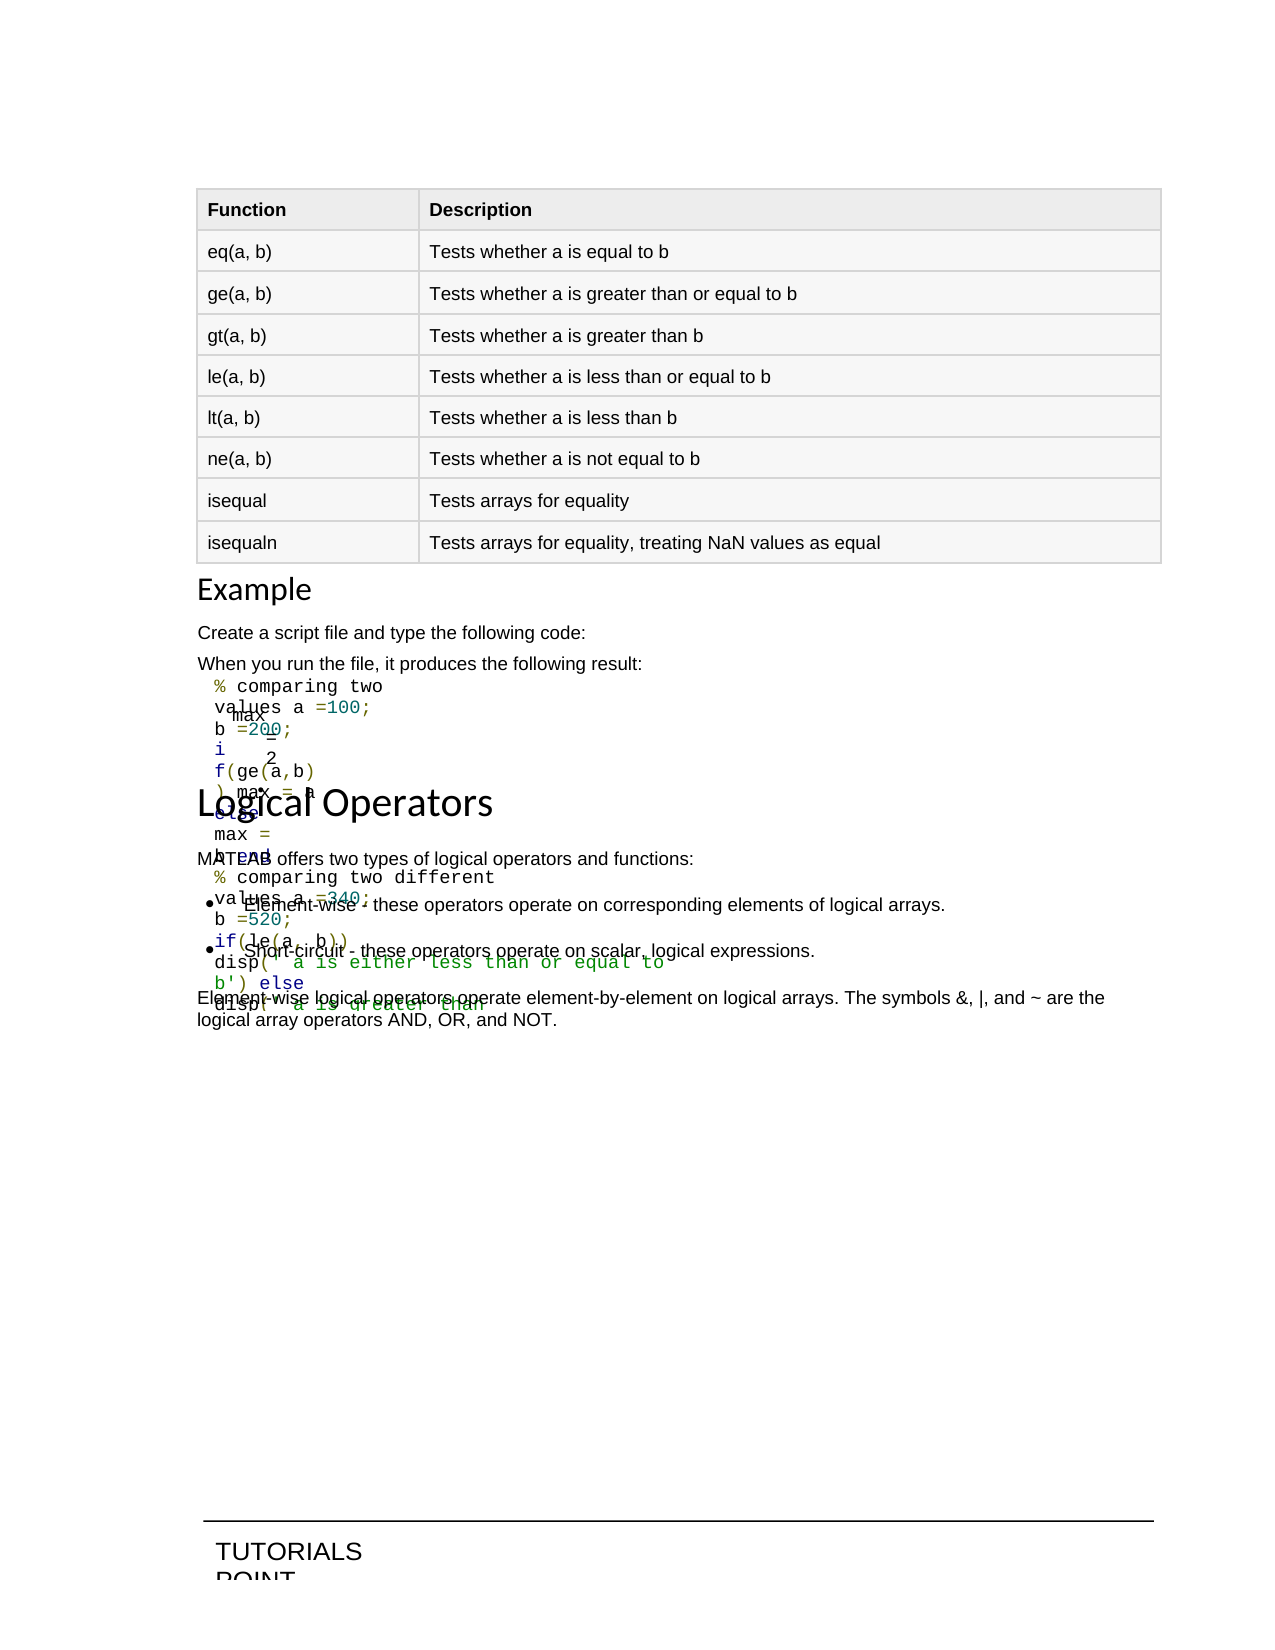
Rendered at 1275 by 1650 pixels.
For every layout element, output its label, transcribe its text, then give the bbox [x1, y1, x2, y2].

text MATLAB offers two types of logical operators and functions: [197, 847, 1275, 869]
table_cell Tests whether a is less than b [420, 397, 1160, 436]
table_cell Tests whether a is not equal to b [420, 438, 1160, 477]
table_cell Tests whether a is less than or equal to b [420, 356, 1160, 395]
table_cell isequal [198, 479, 418, 520]
table_cell Tests whether a is greater than or equal to b [420, 272, 1160, 313]
table_cell Tests whether a is greater than b [420, 315, 1160, 354]
table_cell le(a, b) [198, 356, 418, 395]
list Element-wise - these operators operate on corresponding elements of logical arrays. [206, 894, 1275, 916]
table_cell gt(a, b) [198, 315, 418, 354]
table_cell ge(a, b) [198, 272, 418, 313]
table_cell isequaln [198, 522, 418, 562]
text When you run the file, it produces the following result: [197, 652, 1275, 674]
list Short-circuit - these operators operate on scalar, logical expressions. [206, 940, 1275, 962]
table_cell Tests whether a is equal to b [420, 231, 1160, 270]
table_header Function [198, 190, 418, 229]
subtitle Logical Operators [197, 776, 1275, 827]
subtitle Example [197, 568, 1275, 609]
table_header Description [420, 190, 1160, 229]
table_cell Tests arrays for equality, treating NaN values as equal [420, 522, 1160, 562]
table_cell eq(a, b) [198, 231, 418, 270]
text Create a script file and type the following code: [197, 622, 1275, 643]
table_cell Tests arrays for equality [420, 479, 1160, 520]
table_cell ne(a, b) [198, 438, 418, 477]
table_cell lt(a, b) [198, 397, 418, 436]
text Element-wise logical operators operate element-by-element on logical arrays. The symbols &, |, and ~ are the logical array operators AND, OR, and NOT. [197, 987, 1152, 1030]
